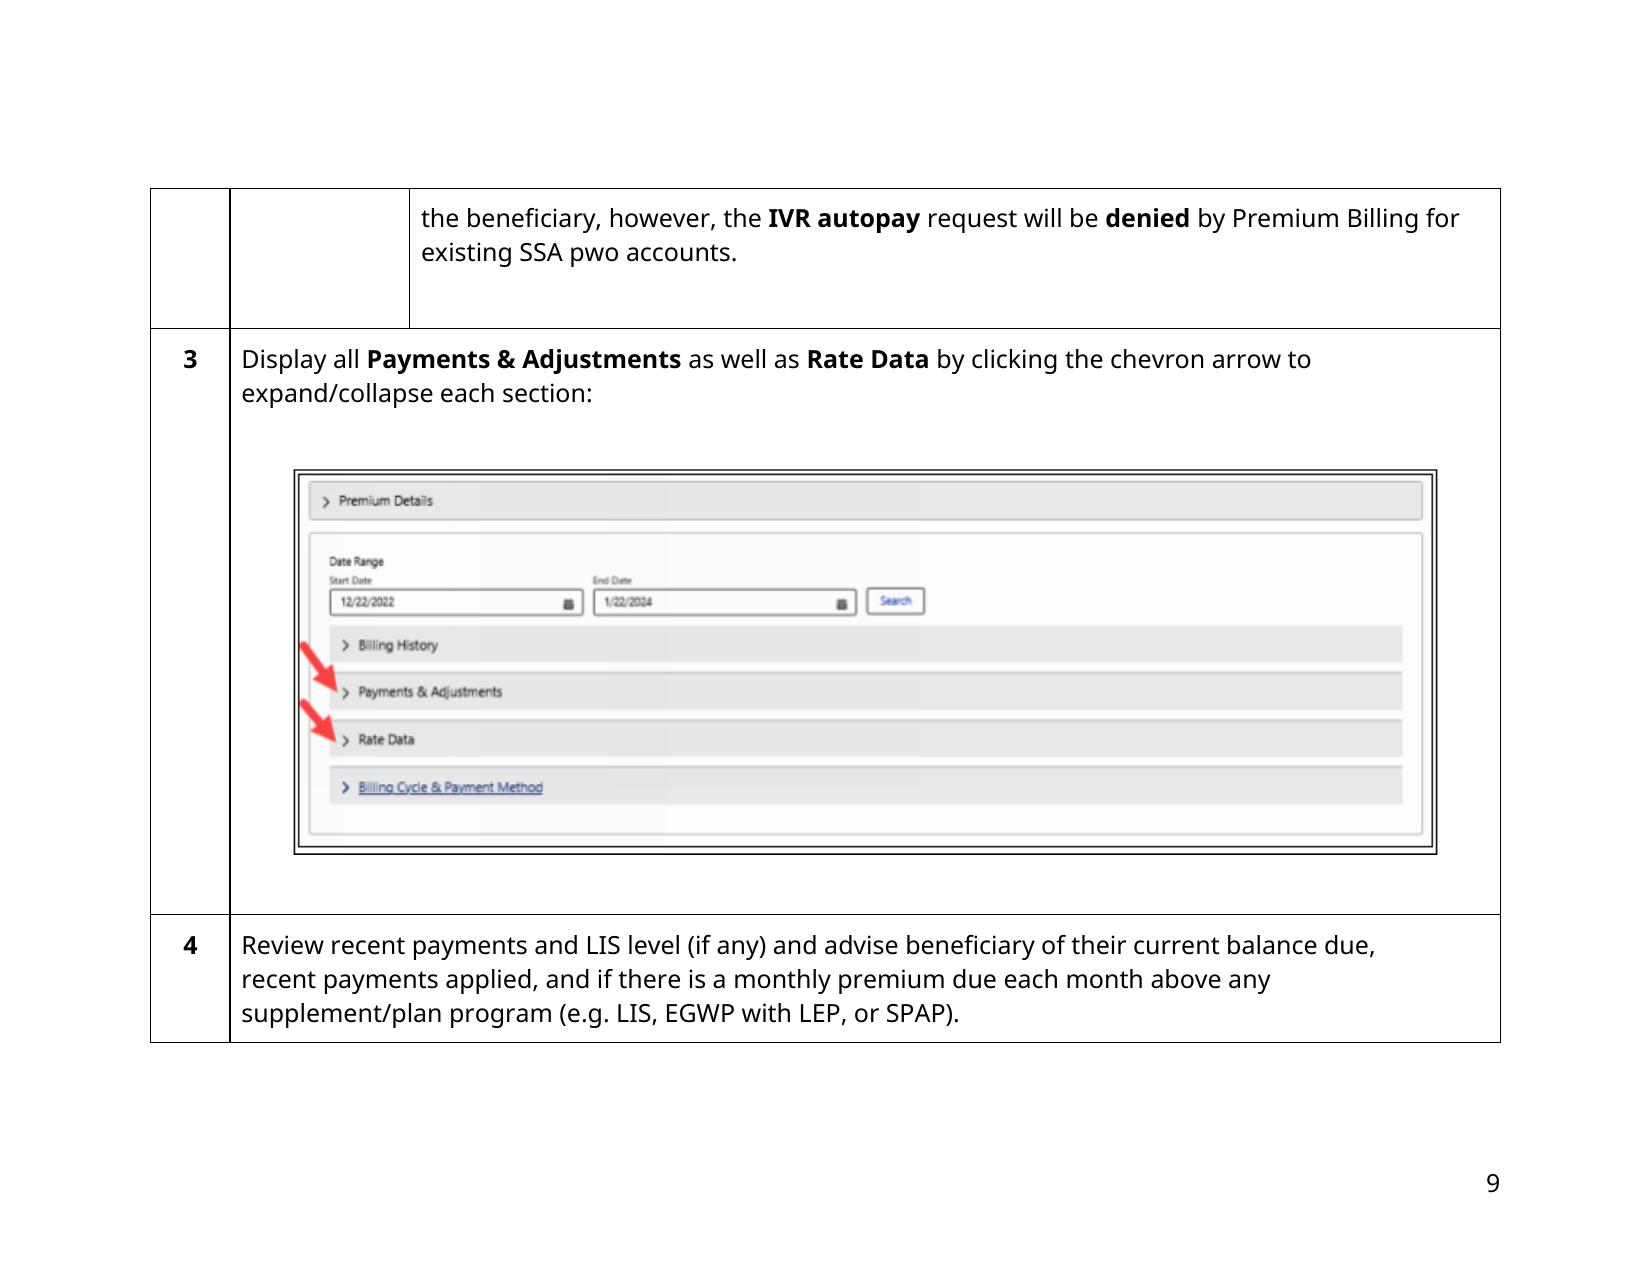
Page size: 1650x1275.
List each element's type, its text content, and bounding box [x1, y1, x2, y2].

table_cell 3 [151, 329, 229, 914]
table_cell Display all Payments & Adjustments as well as Rate Data by clicking the chevron arrow to expand/collapse each section: [231, 329, 1500, 914]
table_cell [231, 189, 409, 328]
picture [291, 468, 1439, 855]
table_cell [231, 915, 1500, 1042]
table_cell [410, 189, 1500, 328]
table_cell 4 [151, 915, 229, 1042]
